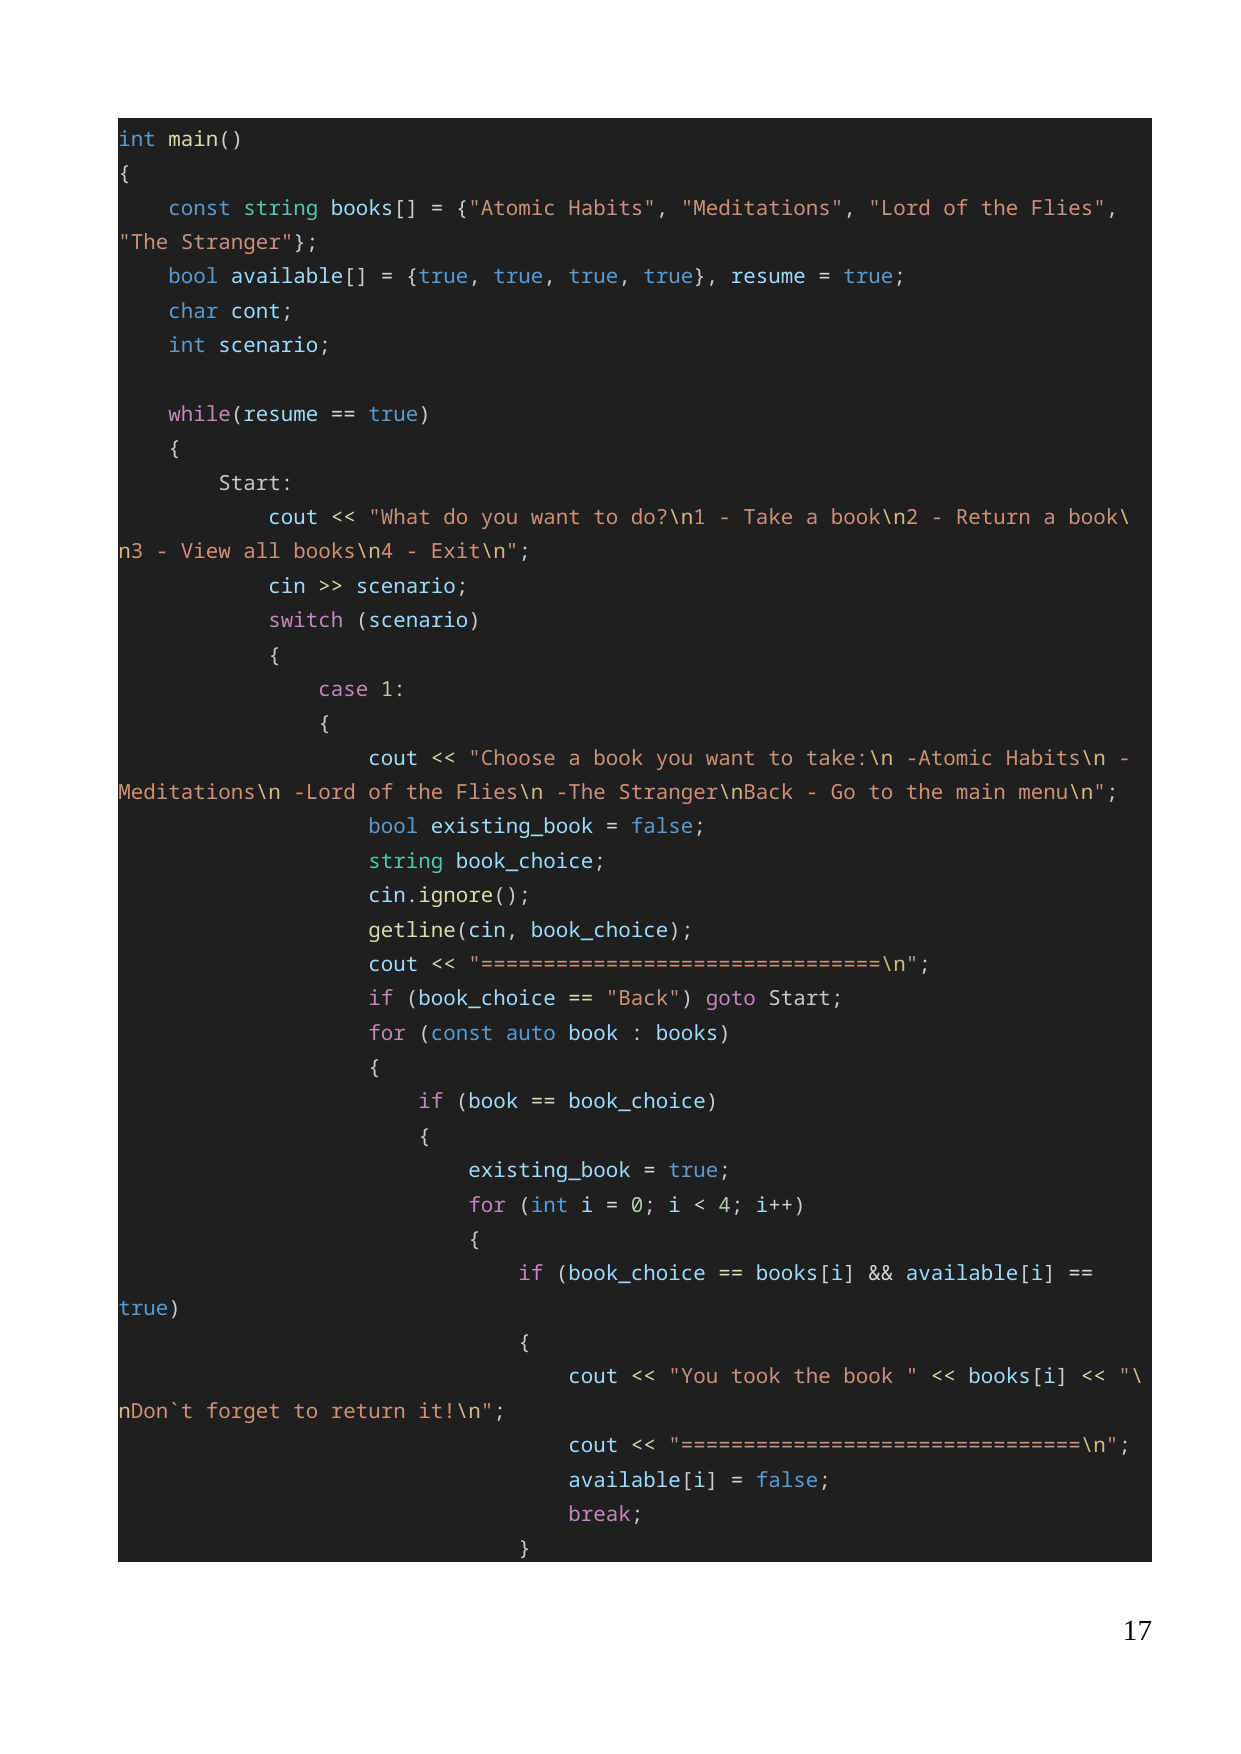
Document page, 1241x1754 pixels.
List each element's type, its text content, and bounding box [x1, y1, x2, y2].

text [118, 1424, 1152, 1459]
text { [118, 634, 1152, 668]
text cout << "What do you want to do?\n1 - Take a book\n2 - Return a book\n3 - View all books\n4 - Exit\n"; [118, 496, 1152, 565]
text char cont; [118, 290, 1152, 324]
text int scenario; [118, 324, 1152, 359]
text { [118, 702, 1152, 737]
text string book_choice; [118, 840, 1152, 874]
text const string books[] = {"Atomic Habits", "Meditations", "Lord of the Flies", "The Stranger"}; [118, 187, 1152, 256]
text existing_book = true; [118, 1149, 1152, 1184]
text bool available[] = {true, true, true, true}, resume = true; [118, 256, 1152, 290]
text cout << "================================\n"; [118, 943, 1152, 977]
text { [118, 1321, 1152, 1356]
text cout << "You took the book " << books[i] << "\nDon`t forget to return it!\n"; [118, 1356, 1152, 1424]
text { [118, 1218, 1152, 1252]
text if (book_choice == books[i] && available[i] == true) [118, 1252, 1152, 1321]
text if (book_choice == "Back") goto Start; [118, 977, 1152, 1012]
text available[i] = false; [118, 1459, 1152, 1493]
text switch (scenario) [118, 599, 1152, 634]
text { [118, 427, 1152, 462]
text { [118, 1115, 1152, 1149]
text case 1: [118, 668, 1152, 702]
text cin >> scenario; [118, 565, 1152, 599]
text getline(cin, book_choice); [118, 909, 1152, 943]
text bool existing_book = false; [118, 806, 1152, 840]
text Start: [118, 462, 1152, 496]
text for (const auto book : books) [118, 1012, 1152, 1046]
text } [118, 1527, 1152, 1562]
text { [118, 152, 1152, 187]
text if (book == book_choice) [118, 1081, 1152, 1115]
text int main() [118, 118, 1152, 152]
text cout << "Choose a book you want to take:\n -Atomic Habits\n -Meditations\n -Lord of the Flies\n -The Stranger\nBack - Go to the main menu\n"; [118, 737, 1152, 806]
text { [118, 1046, 1152, 1081]
text while(resume == true) [118, 393, 1152, 427]
text break; [118, 1493, 1152, 1527]
text for (int i = 0; i < 4; i++) [118, 1184, 1152, 1218]
text cin.ignore(); [118, 874, 1152, 909]
